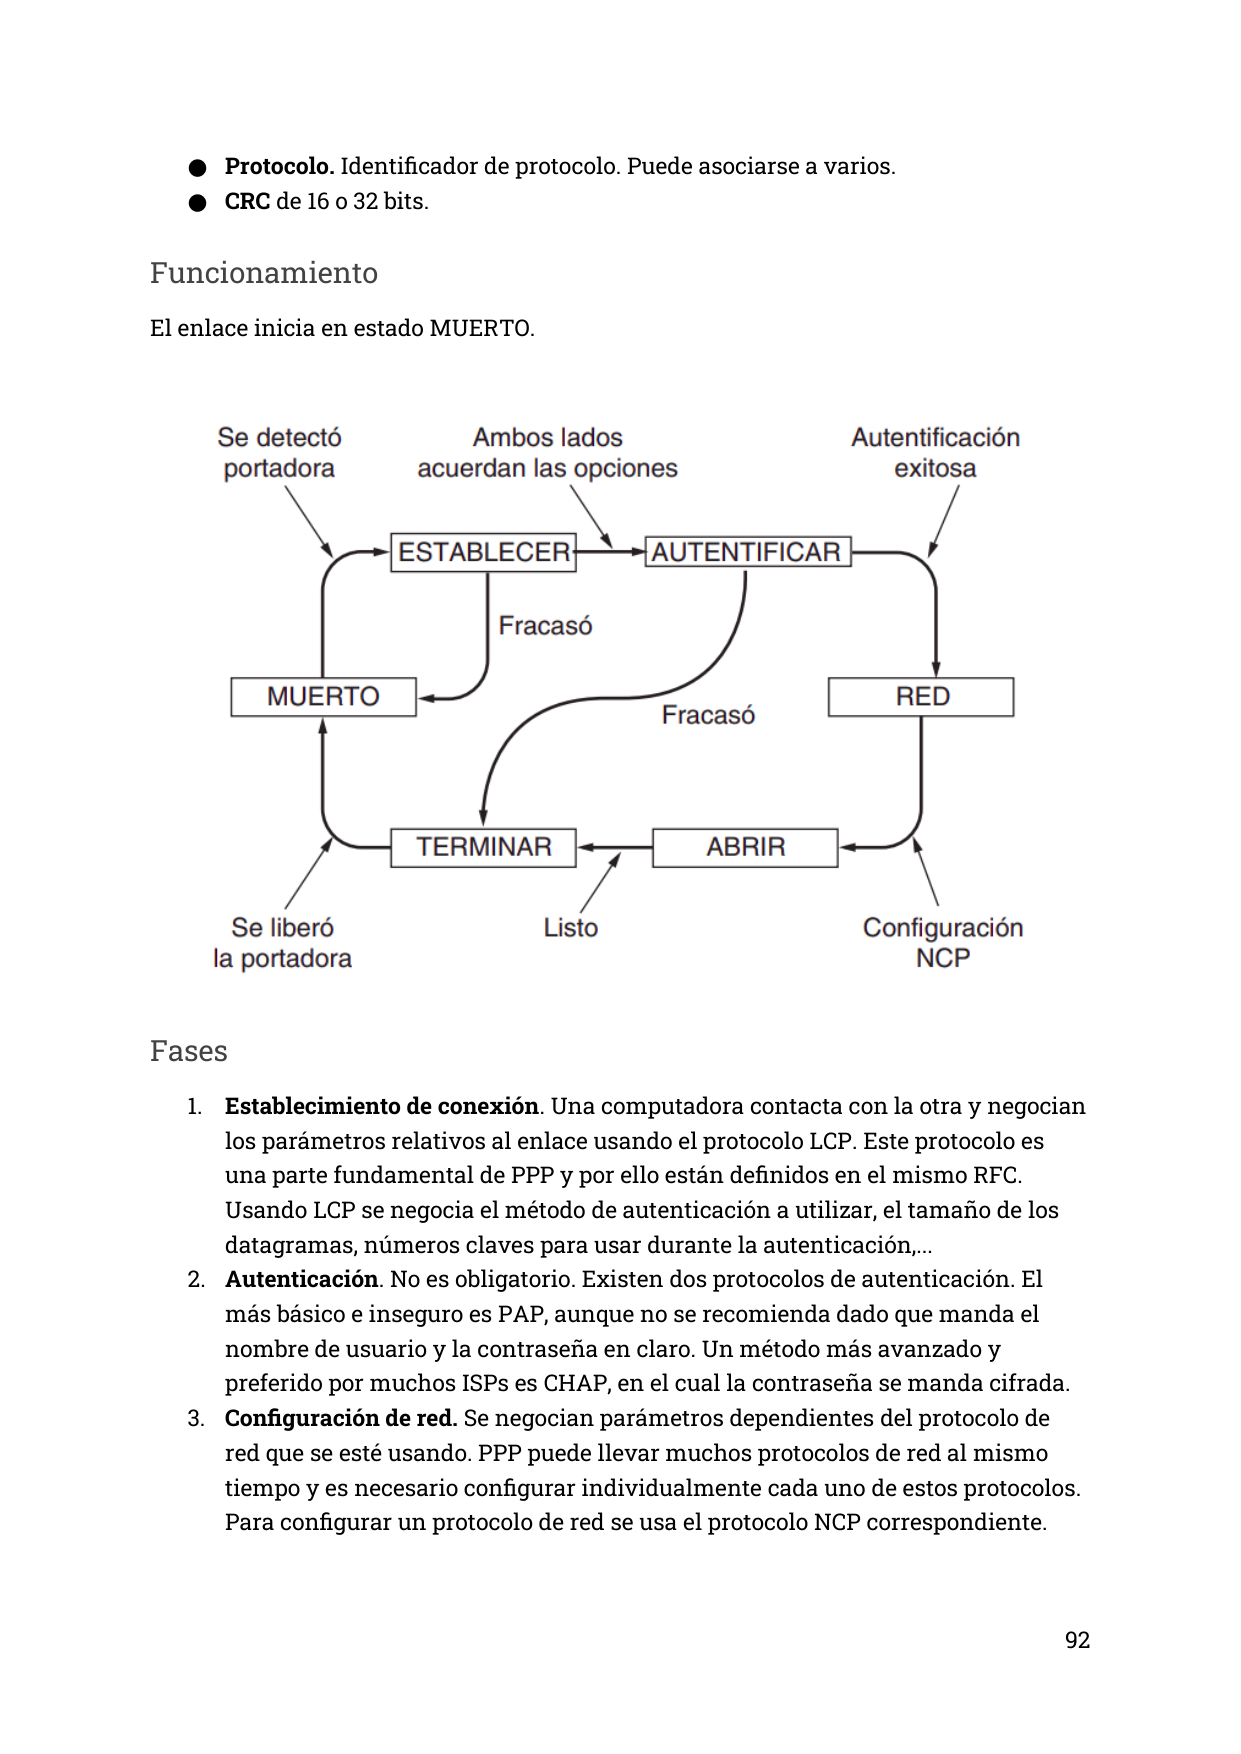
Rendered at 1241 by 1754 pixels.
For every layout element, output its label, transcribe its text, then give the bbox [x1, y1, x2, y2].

list CRC de 16 o 32 bits. [187, 185, 1090, 216]
picture [150, 368, 1091, 994]
text El enlace inicia en estado MUERTO. [150, 313, 1090, 343]
subtitle Fases [150, 1031, 1090, 1069]
list Protocolo. Identificador de protocolo. Puede asociarse a varios. [187, 151, 1090, 181]
list Autenticación. No es obligatorio. Existen dos protocolos de autenticación. El más básico e inseguro es PAP, aunque no se recomienda dado que manda el nombre de usuario y la contraseña en claro. Un método más avanzado y preferido por muchos ISPs es CHAP, en el cual la contraseña se manda cifrada. [187, 1264, 1090, 1398]
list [187, 1402, 1090, 1537]
list Establecimiento de conexión. Una computadora contacta con la otra y negocian los parámetros relativos al enlace usando el protocolo LCP. Este protocolo es una parte fundamental de PPP y por ello están definidos en el mismo RFC. Usando LCP se negocia el método de autenticación a utilizar, el tamaño de los datagramas, números claves para usar durante la autenticación,... [187, 1090, 1090, 1259]
subtitle Funcionamiento [150, 253, 1090, 292]
